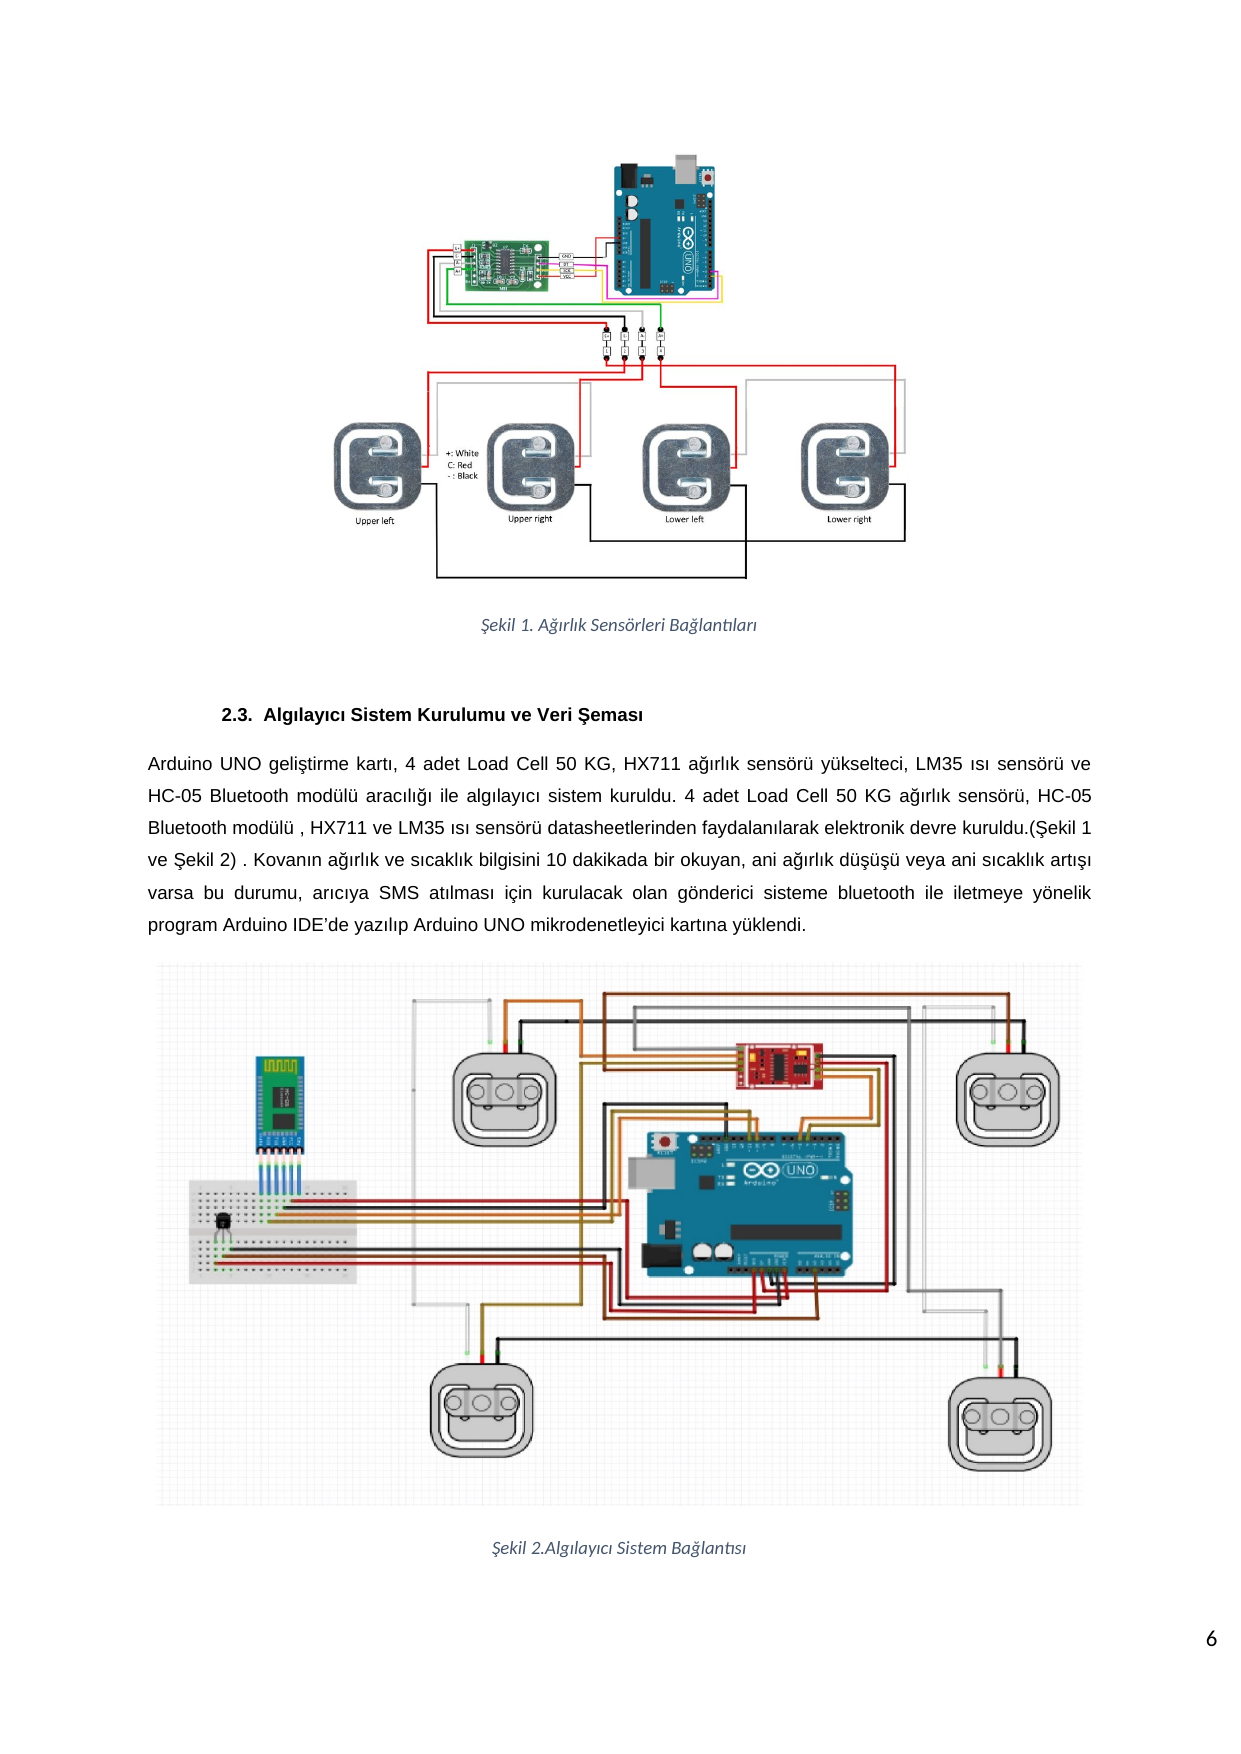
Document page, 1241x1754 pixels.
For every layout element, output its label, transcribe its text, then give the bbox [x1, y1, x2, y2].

picture [156, 962, 1084, 1506]
picture [317, 147, 924, 594]
text Arduino UNO geliştirme kartı, 4 adet Load Cell 50 KG, HX711 ağırlık sensörü yükselteci, LM35 ısı sensörü ve HC-05 Bluetooth modülü aracılığı ile algılayıcı sistem kuruldu. 4 adet Load Cell 50 KG ağırlık sensörü, HC-05 Bluetooth modülü , HX711 ve LM35 ısı sensörü datasheetlerinden faydalanılarak elektronik devre kuruldu.(Şekil 1 ve Şekil 2) . Kovanın ağırlık ve sıcaklık bilgisini 10 dakikada bir okuyan, ani ağırlık düşüşü veya ani sıcaklık artışı varsa bu durumu, arıcıya SMS atılması için kurulacak olan gönderici sisteme bluetooth ile iletmeye yönelik program Arduino IDE’de yazılıp Arduino UNO mikrodenetleyici kartına yüklendi. [148, 752, 1092, 935]
text 2.3. Algılayıcı Sistem Kurulumu ve Veri Şeması [221, 703, 1092, 725]
